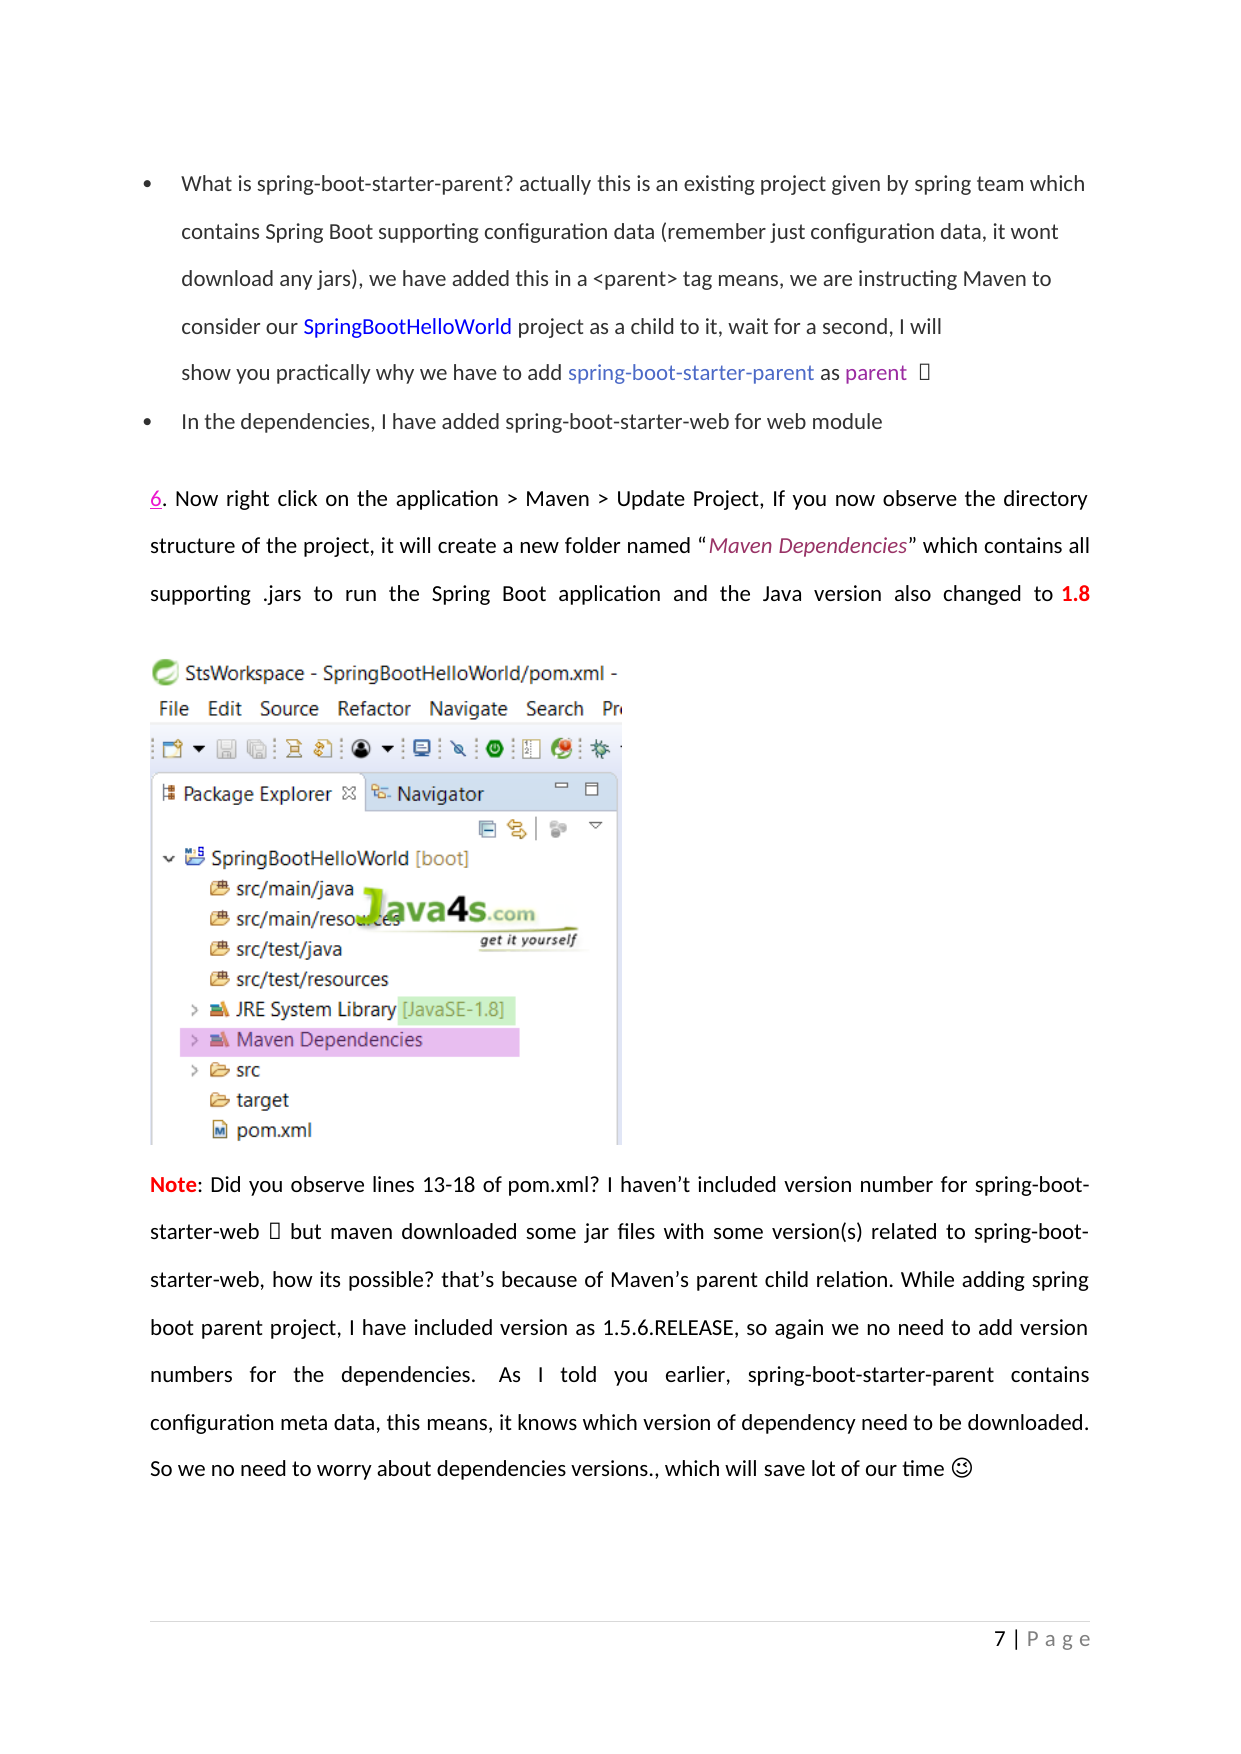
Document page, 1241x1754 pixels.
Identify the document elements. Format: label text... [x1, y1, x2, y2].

text Note: Did you observe lines 13-18 of pom.xml? I haven’t included version number for spring-boot-starter-web 🙂 but maven downloaded some jar files with some version(s) related to spring-boot-starter-web, how its possible? that’s because of Maven’s parent child relation. While adding spring boot parent project, I have included version as 1.5.6.RELEASE, so again we no need to add version numbers for the dependencies. As I told you earlier, spring-boot-starter-parent contains configuration meta data, this means, it knows which version of dependency need to be downloaded. So we no need to worry about dependencies versions., which will save lot of our time 😉 [150, 1151, 1090, 1483]
list In the dependencies, I have added spring-boot-starter-web for web module [144, 387, 1090, 435]
list What is spring-boot-starter-parent? actually this is an existing project given by spring team which contains Spring Boot supporting configuration data (remember just configuration data, it wont download any jars), we have added this in a <parent> tag means, we are instructing Maven to consider our SpringBootHelloWorld project as a child to it, wait for a second, I will show you practically why we have to add spring-boot-starter-parent as parent 🙂 [144, 150, 1090, 387]
picture [150, 654, 622, 1145]
